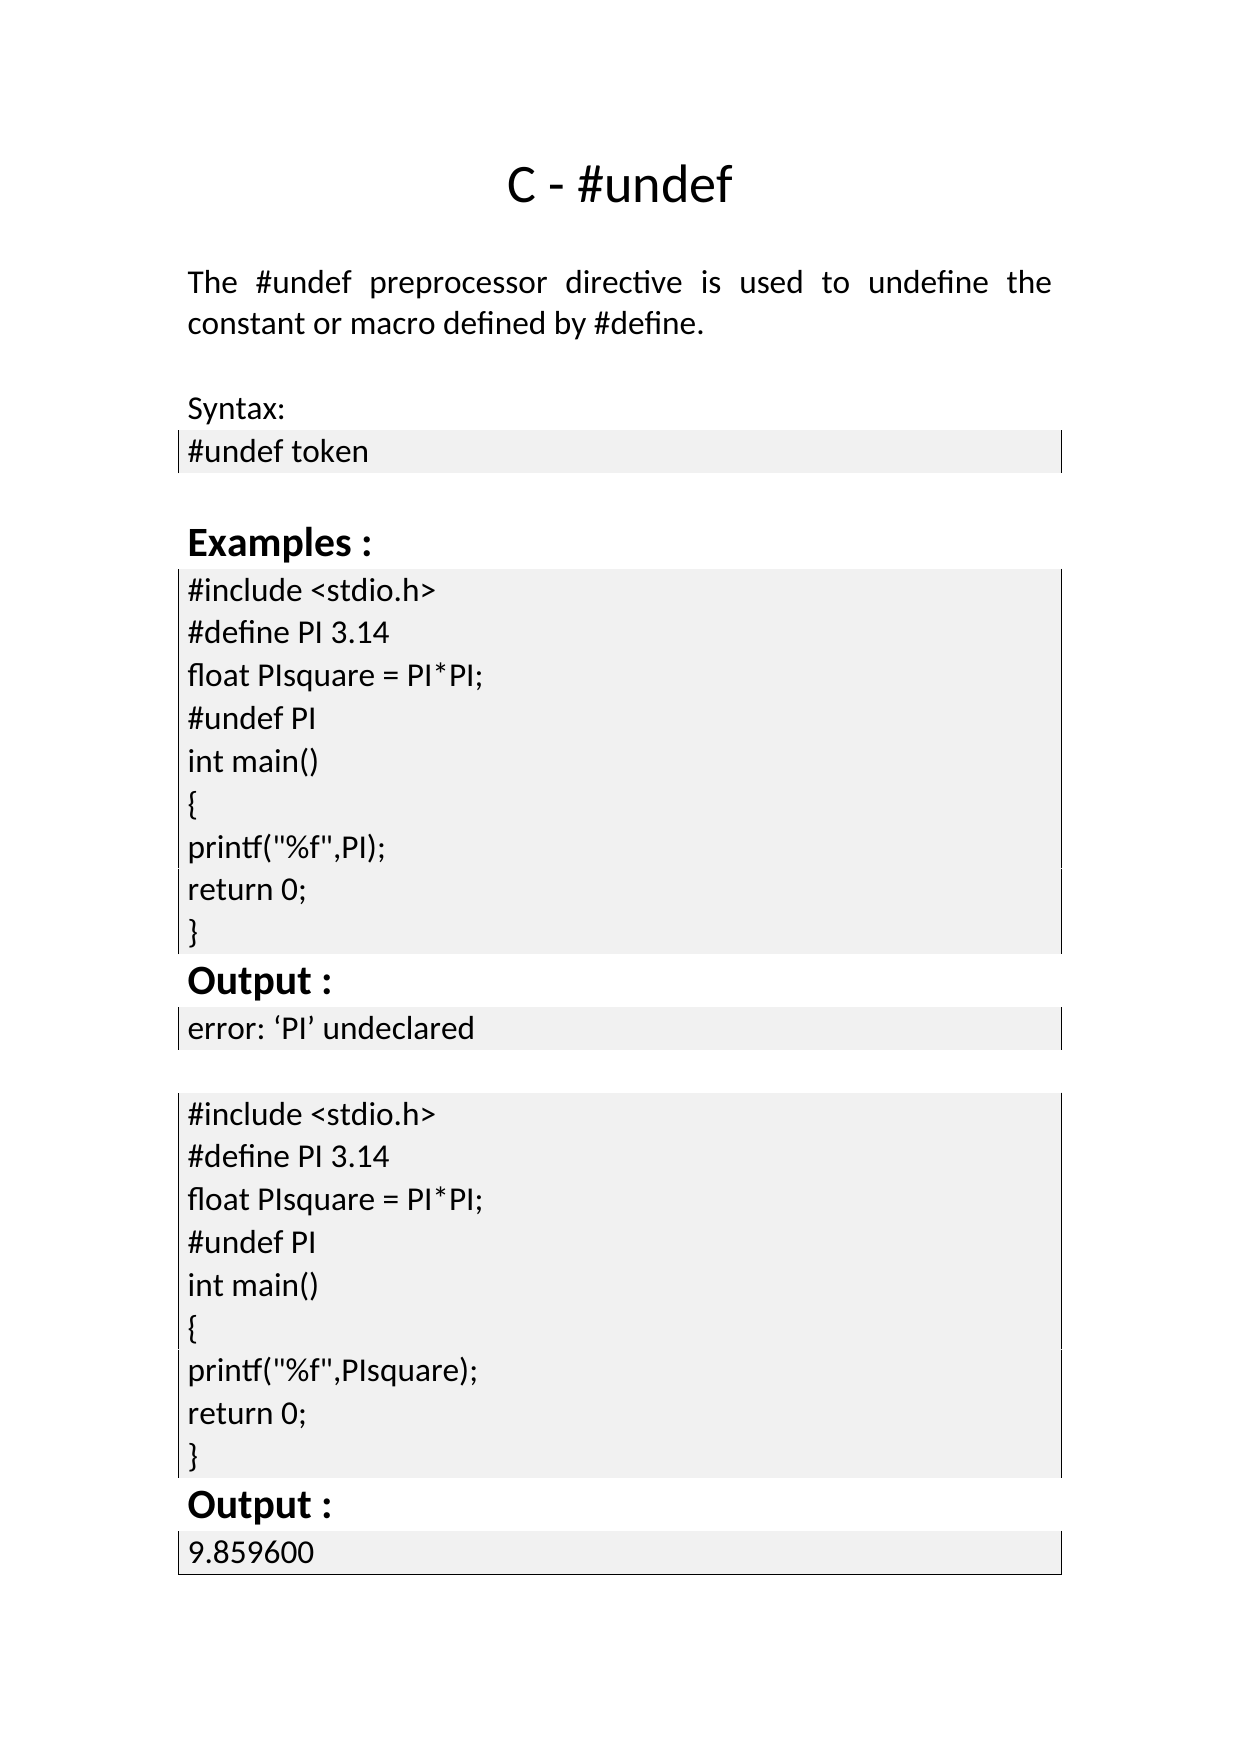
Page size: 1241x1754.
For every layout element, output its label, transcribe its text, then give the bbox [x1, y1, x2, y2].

list printf("%f",PIsquare); [179, 1349, 1061, 1392]
list #define PI 3.14 [179, 1135, 1061, 1178]
list return 0; [179, 1392, 1061, 1435]
list #undef token [179, 430, 1061, 473]
list return 0; [179, 868, 1061, 911]
list Examples : [179, 516, 1061, 569]
list } [179, 911, 1061, 954]
list int main() [179, 1264, 1061, 1307]
list #define PI 3.14 [179, 612, 1061, 654]
list The #undef preprocessor directive is used to undefine the constant or macro defined by #define. [179, 261, 1061, 344]
list Output : [179, 954, 1061, 1007]
list printf("%f",PI); [179, 826, 1061, 868]
list } [179, 1435, 1061, 1478]
list float PIsquare = PI*PI; [179, 1178, 1061, 1221]
list #undef PI [179, 1221, 1061, 1264]
list float PIsquare = PI*PI; [179, 654, 1061, 697]
list Output : [179, 1478, 1061, 1531]
list { [179, 783, 1061, 826]
list 9.859600 [179, 1531, 1061, 1574]
list Syntax: [179, 387, 1061, 430]
list int main() [179, 740, 1061, 783]
list #include <stdio.h> [179, 1093, 1061, 1135]
list #include <stdio.h> [179, 569, 1061, 612]
list C - #undef [187, 150, 1053, 216]
list error: ‘PI’ undeclared [179, 1007, 1061, 1050]
list #undef PI [179, 697, 1061, 740]
list { [179, 1307, 1061, 1349]
